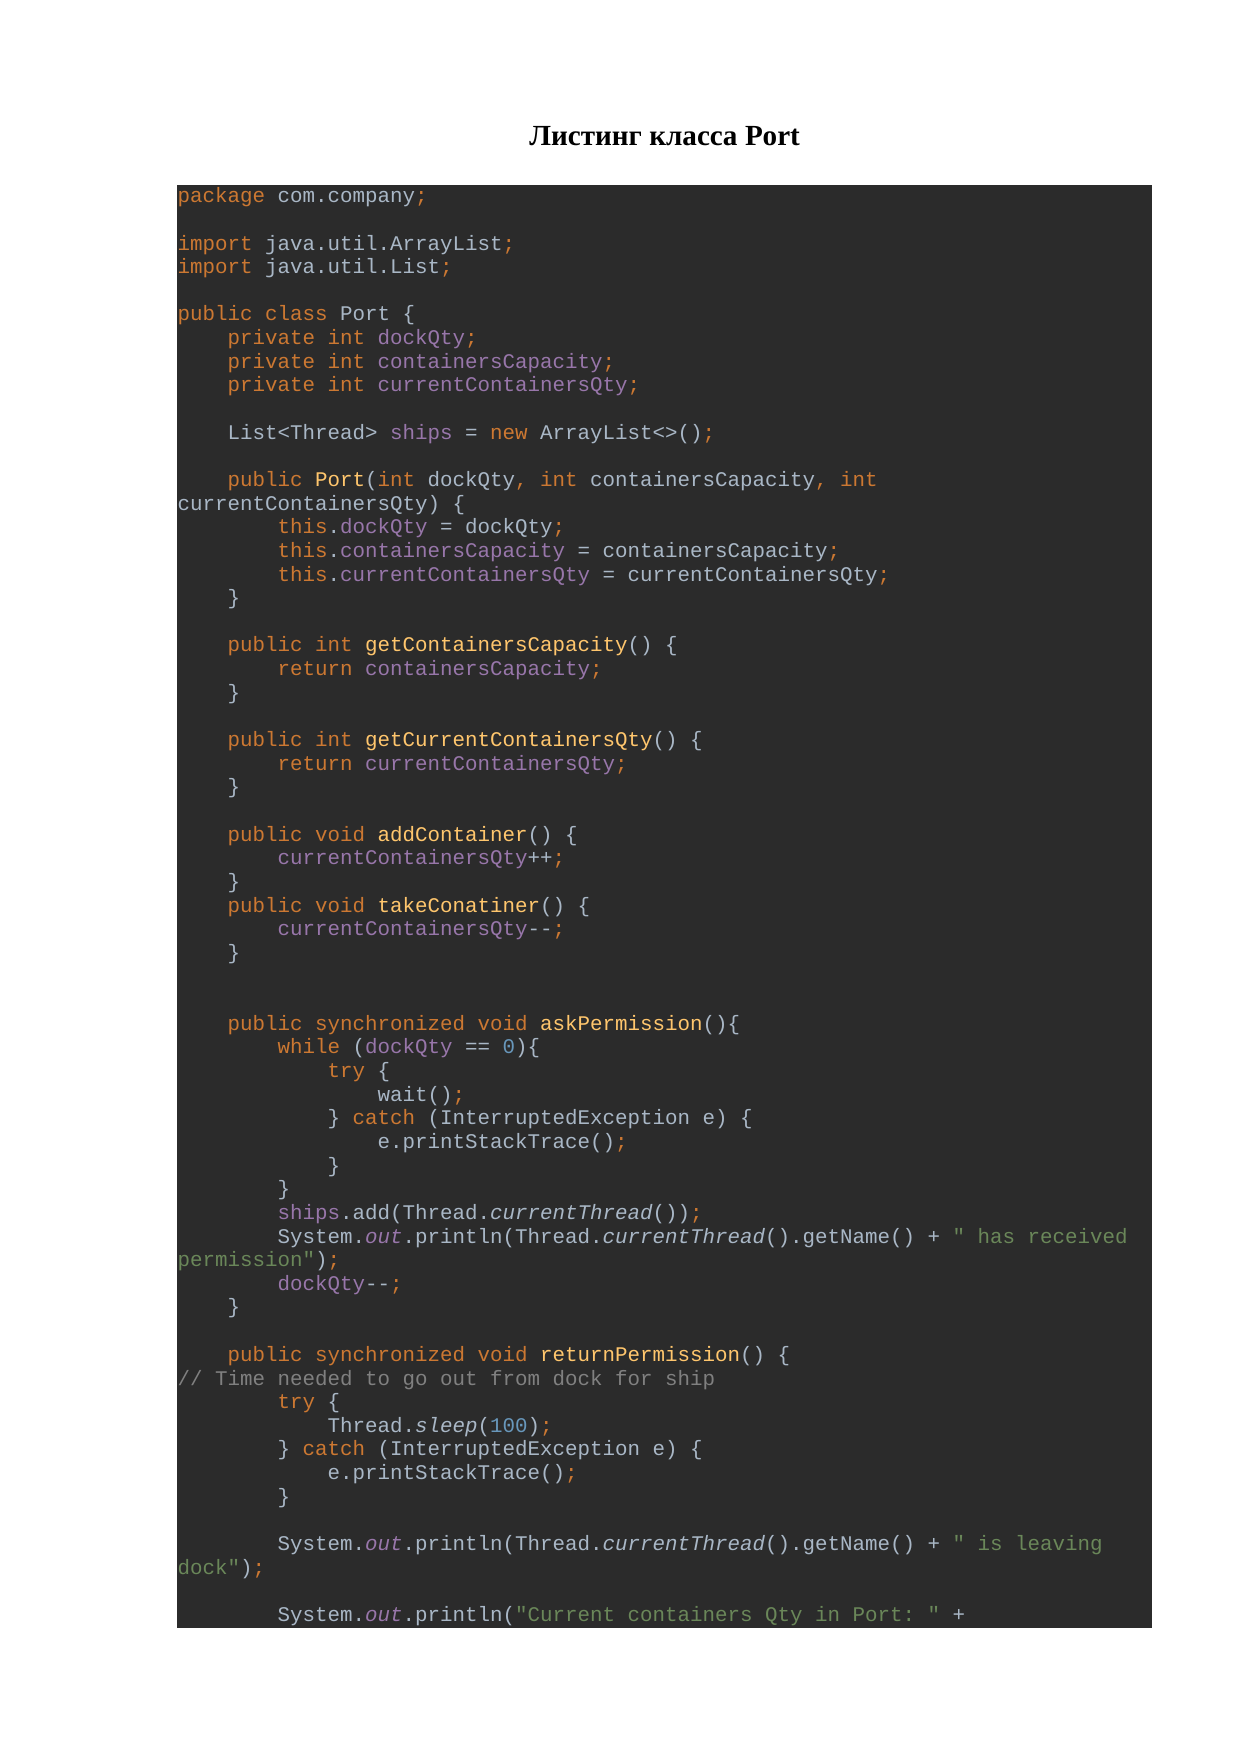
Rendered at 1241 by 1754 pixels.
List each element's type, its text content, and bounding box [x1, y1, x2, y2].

text Листинг класса Port [177, 118, 1152, 152]
